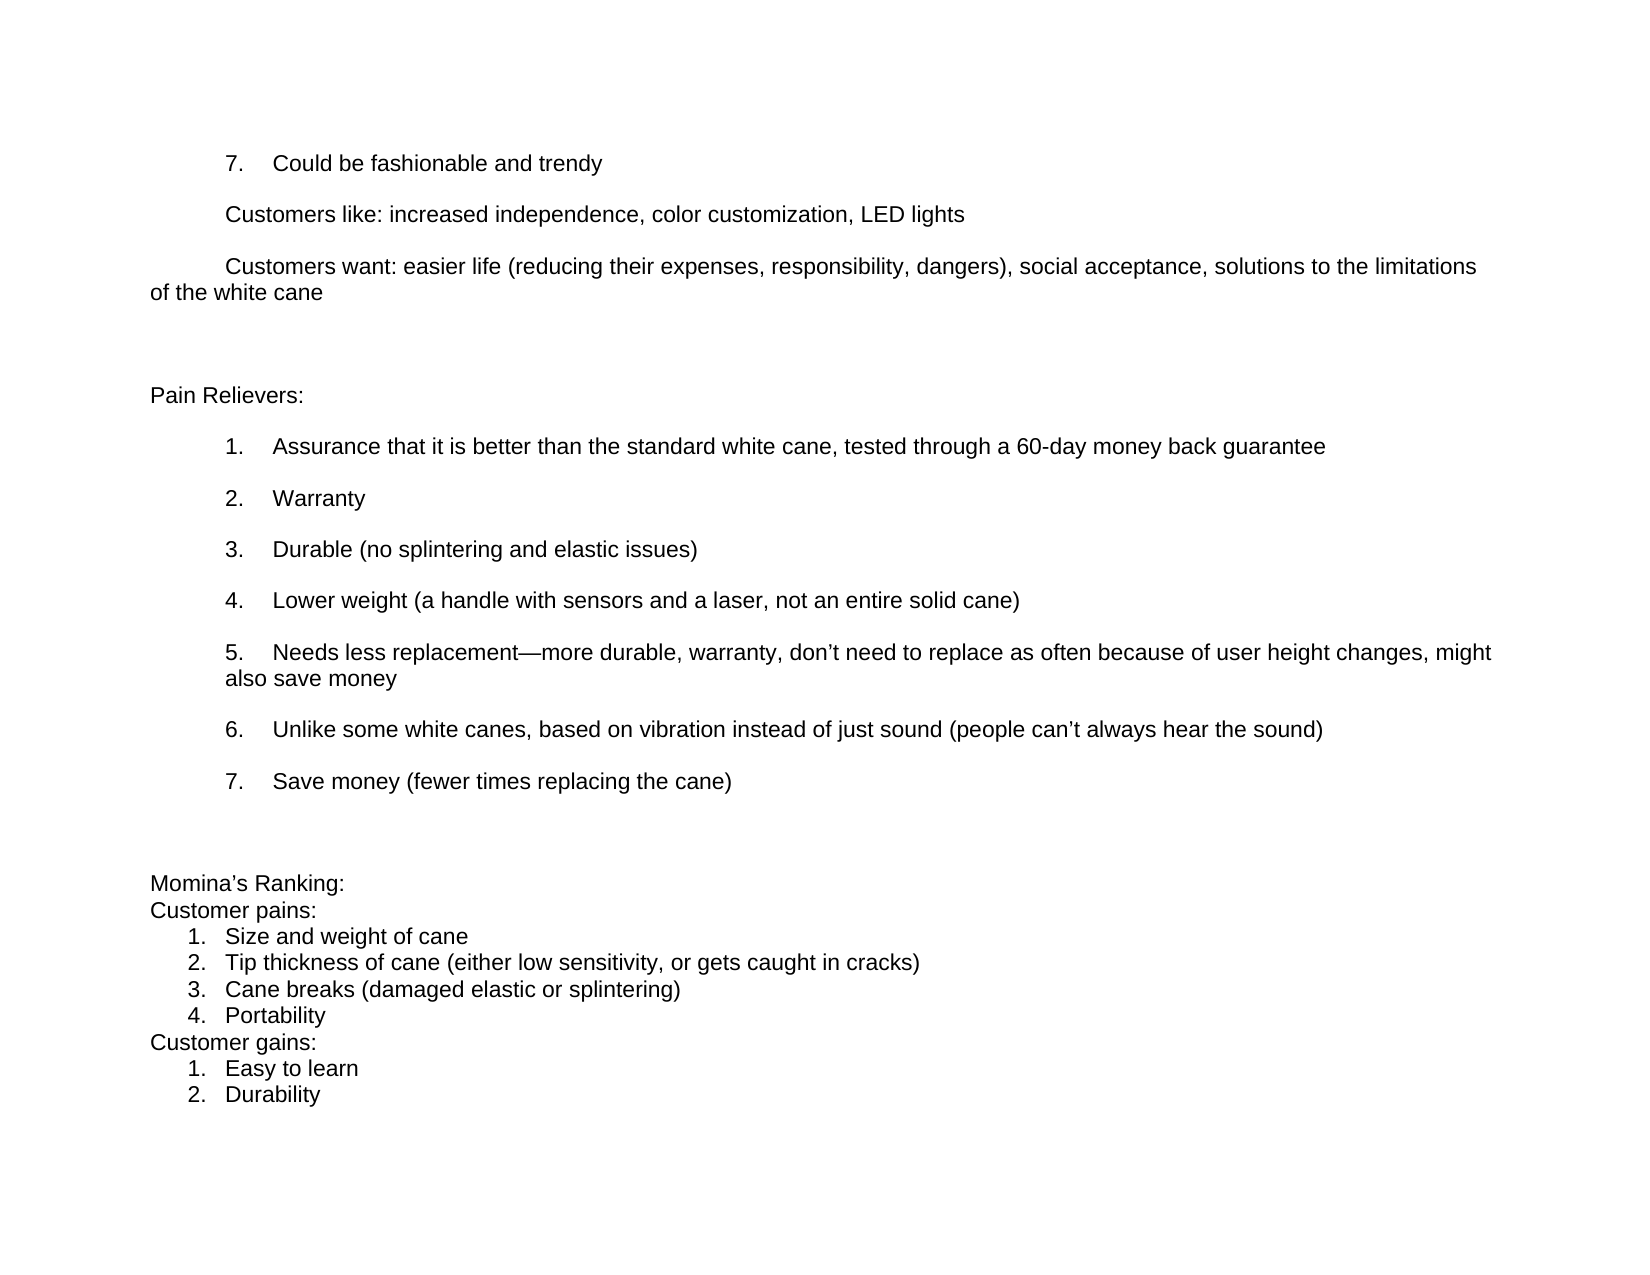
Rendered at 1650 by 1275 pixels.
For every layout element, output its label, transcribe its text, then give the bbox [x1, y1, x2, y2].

text Customers like: increased independence, color customization, LED lights [150, 201, 1500, 228]
text Pain Relievers: [150, 382, 1500, 408]
text 6. Unlike some white canes, based on vibration instead of just sound (people can’t always hear the sound) [225, 716, 1500, 743]
text Customer gains: [150, 1028, 1500, 1055]
text Customers want: easier life (reducing their expenses, responsibility, dangers), social acceptance, solutions to the limitations of the white cane [150, 253, 1500, 305]
list Cane breaks (damaged elastic or splintering) [187, 976, 1500, 1002]
list Easy to learn [187, 1055, 1500, 1081]
text 1. Assurance that it is better than the standard white cane, tested through a 60-day money back guarantee [225, 433, 1500, 459]
text 7. Save money (fewer times replacing the cane) [225, 768, 1500, 794]
text 7. Could be fashionable and trendy [225, 150, 1500, 176]
text Momina’s Ranking: [150, 870, 1500, 897]
list Durability [187, 1081, 1500, 1107]
list Portability [187, 1002, 1500, 1028]
text 3. Durable (no splintering and elastic issues) [225, 536, 1500, 562]
text 2. Warranty [225, 484, 1500, 511]
text 4. Lower weight (a handle with sensors and a laser, not an entire solid cane) [225, 587, 1500, 613]
text Customer pains: [150, 897, 1500, 923]
text 5. Needs less replacement—more durable, warranty, don’t need to replace as often because of user height changes, might also save money [225, 638, 1500, 691]
list Tip thickness of cane (either low sensitivity, or gets caught in cracks) [187, 949, 1500, 976]
list Size and weight of cane [187, 923, 1500, 949]
